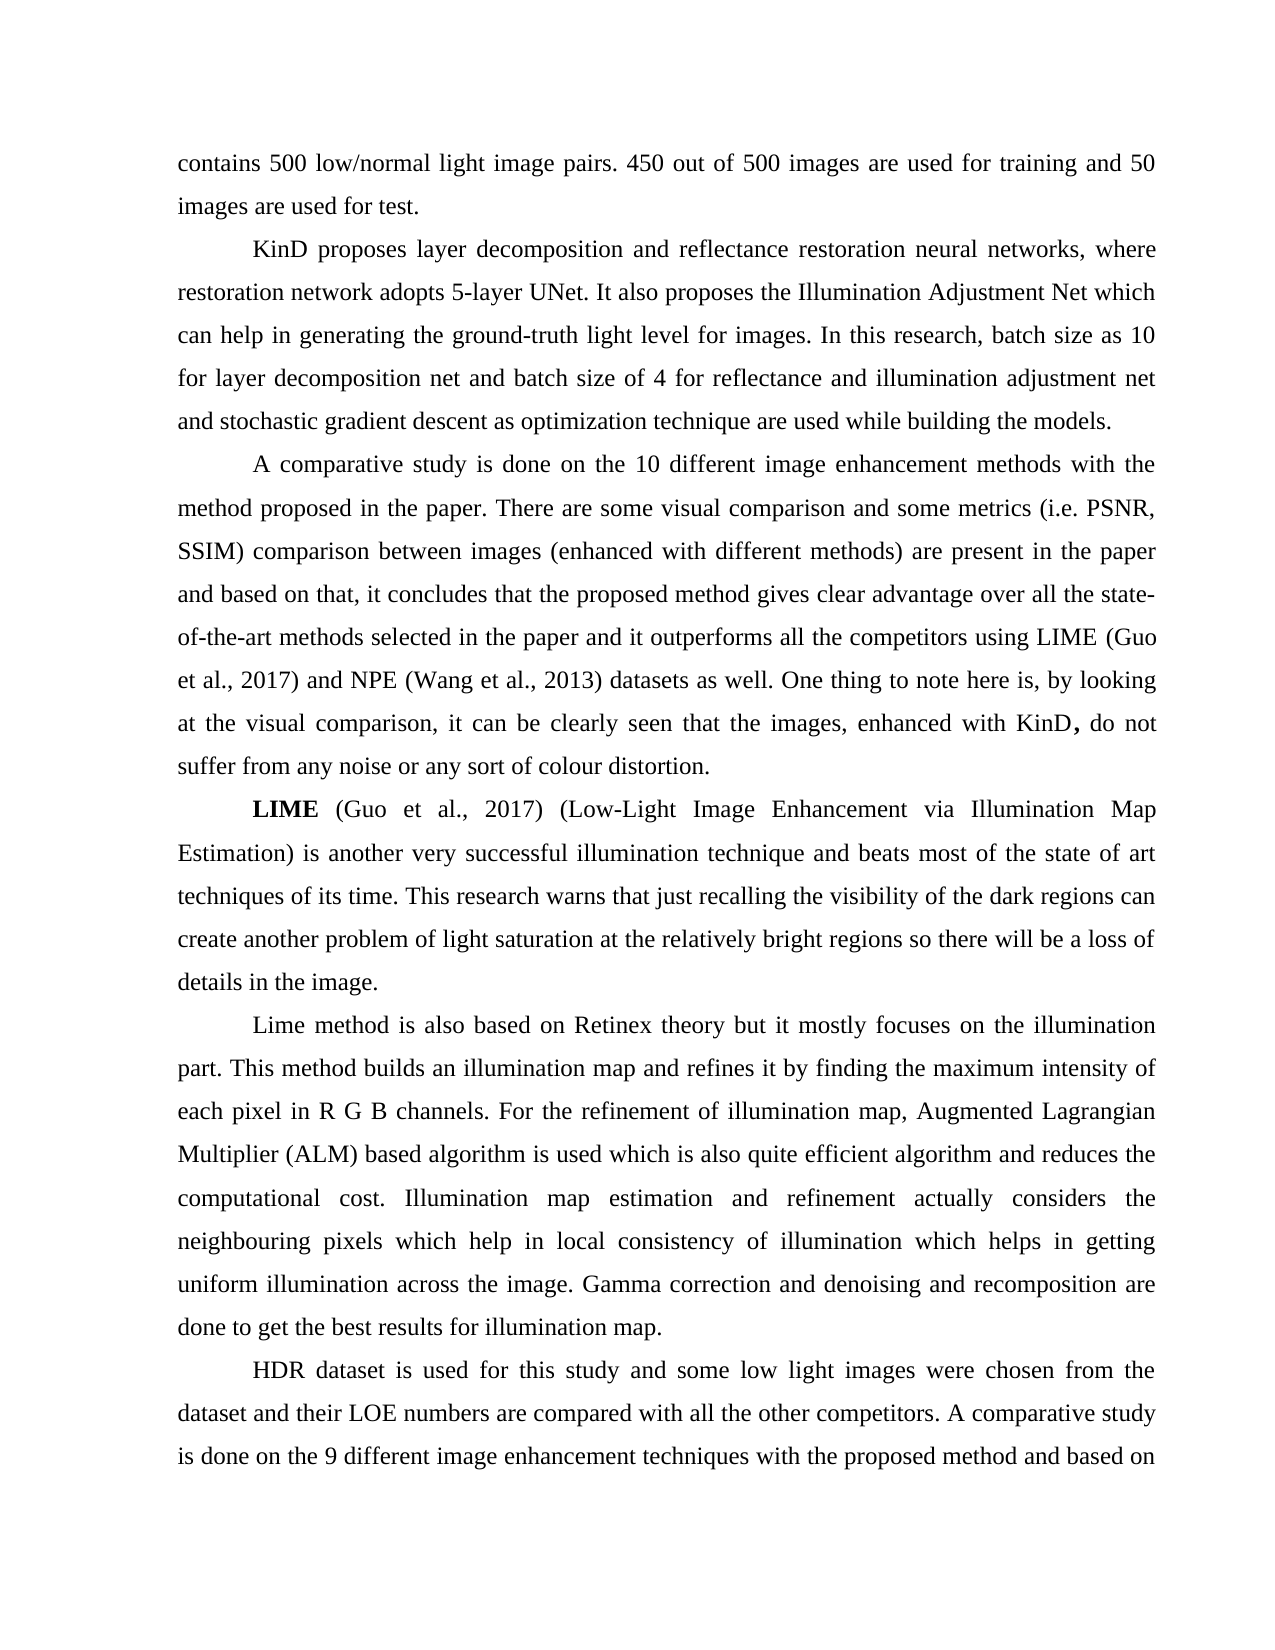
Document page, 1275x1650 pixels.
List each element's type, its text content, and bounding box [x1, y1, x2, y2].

list KinD proposes layer decomposition and reflectance restoration neural networks, where restoration network adopts 5-layer UNet. It also proposes the Illumination Adjustment Net which can help in generating the ground-truth light level for images. In this research, batch size as 10 for layer decomposition net and batch size of 4 for reflectance and illumination adjustment net and stochastic gradient descent as optimization technique are used while building the models. [177, 234, 1157, 435]
list LIME (Guo et al., 2017) (Low-Light Image Enhancement via Illumination Map Estimation) is another very successful illumination technique and beats most of the state of art techniques of its time. This research warns that just recalling the visibility of the dark regions can create another problem of light saturation at the relatively bright regions so there will be a loss of details in the image. [177, 794, 1157, 996]
list Lime method is also based on Retinex theory but it mostly focuses on the illumination part. This method builds an illumination map and refines it by finding the maximum intensity of each pixel in R G B channels. For the refinement of illumination map, Augmented Lagrangian Multiplier (ALM) based algorithm is used which is also quite efficient algorithm and reduces the computational cost. Illumination map estimation and refinement actually considers the neighbouring pixels which help in local consistency of illumination which helps in getting uniform illumination across the image. Gamma correction and denoising and recomposition are done to get the best results for illumination map. [177, 1010, 1157, 1341]
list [177, 148, 1157, 219]
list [177, 1355, 1157, 1470]
list A comparative study is done on the 10 different image enhancement methods with the method proposed in the paper. There are some visual comparison and some metrics (i.e. PSNR, SSIM) comparison between images (enhanced with different methods) are present in the paper and based on that, it concludes that the proposed method gives clear advantage over all the state-of-the-art methods selected in the paper and it outperforms all the competitors using LIME (Guo et al., 2017) and NPE (Wang et al., 2013) datasets as well. One thing to note here is, by looking at the visual comparison, it can be clearly seen that the images, enhanced with KinD, do not suffer from any noise or any sort of colour distortion. [177, 449, 1157, 780]
